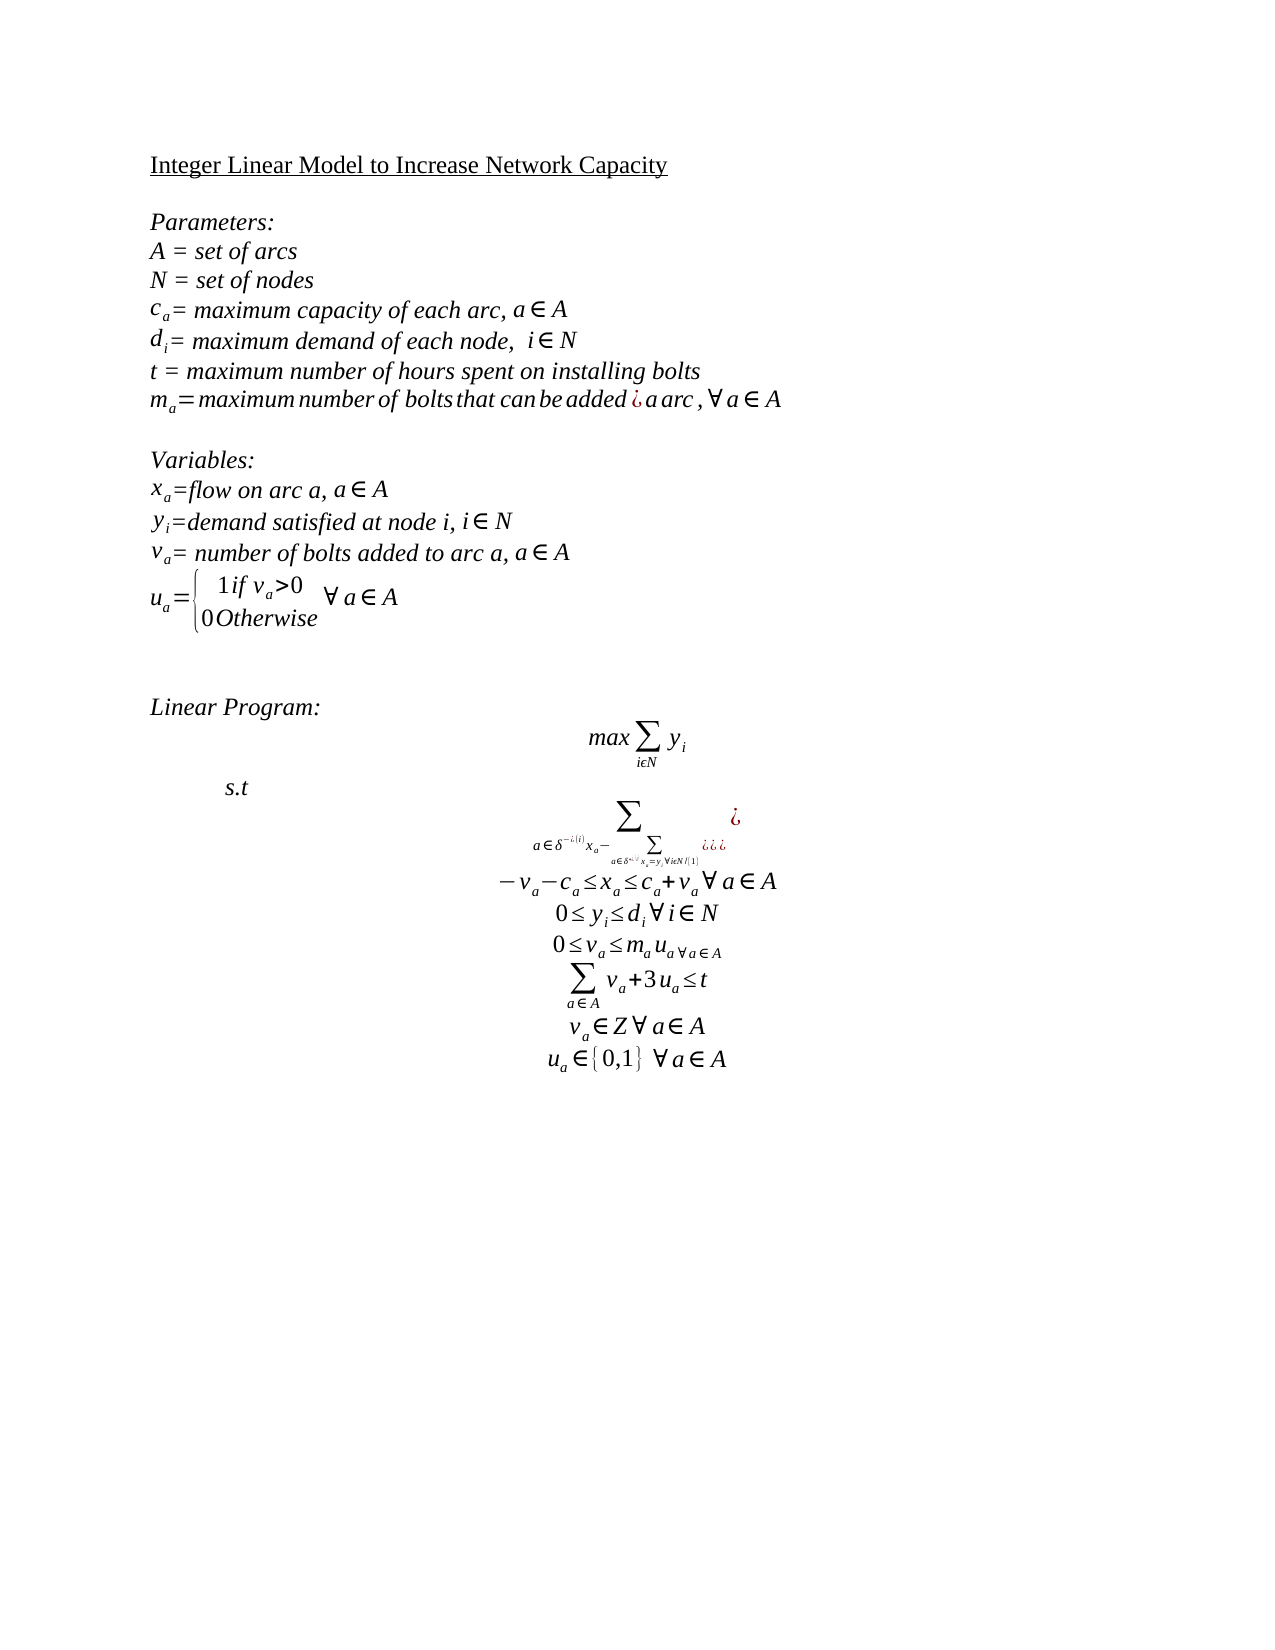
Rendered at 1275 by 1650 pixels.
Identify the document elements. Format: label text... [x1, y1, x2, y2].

text =flow on arc a, [150, 474, 1125, 505]
text t = maximum number of hours spent on installing bolts [150, 356, 1125, 385]
text Integer Linear Model to Increase Network Capacity [150, 150, 1125, 179]
text Parameters: [150, 207, 1125, 236]
text Variables: [150, 445, 1125, 474]
text Linear Program: [150, 692, 1125, 721]
text = maximum demand of each node, [150, 325, 1125, 356]
text A = set of arcs [150, 236, 1125, 265]
text N = set of nodes [150, 265, 1125, 294]
text = number of bolts added to arc a, [150, 537, 1125, 568]
text = maximum capacity of each arc, [150, 294, 1125, 325]
text s.t [150, 772, 1125, 800]
text =demand satisfied at node i, [150, 505, 1125, 537]
